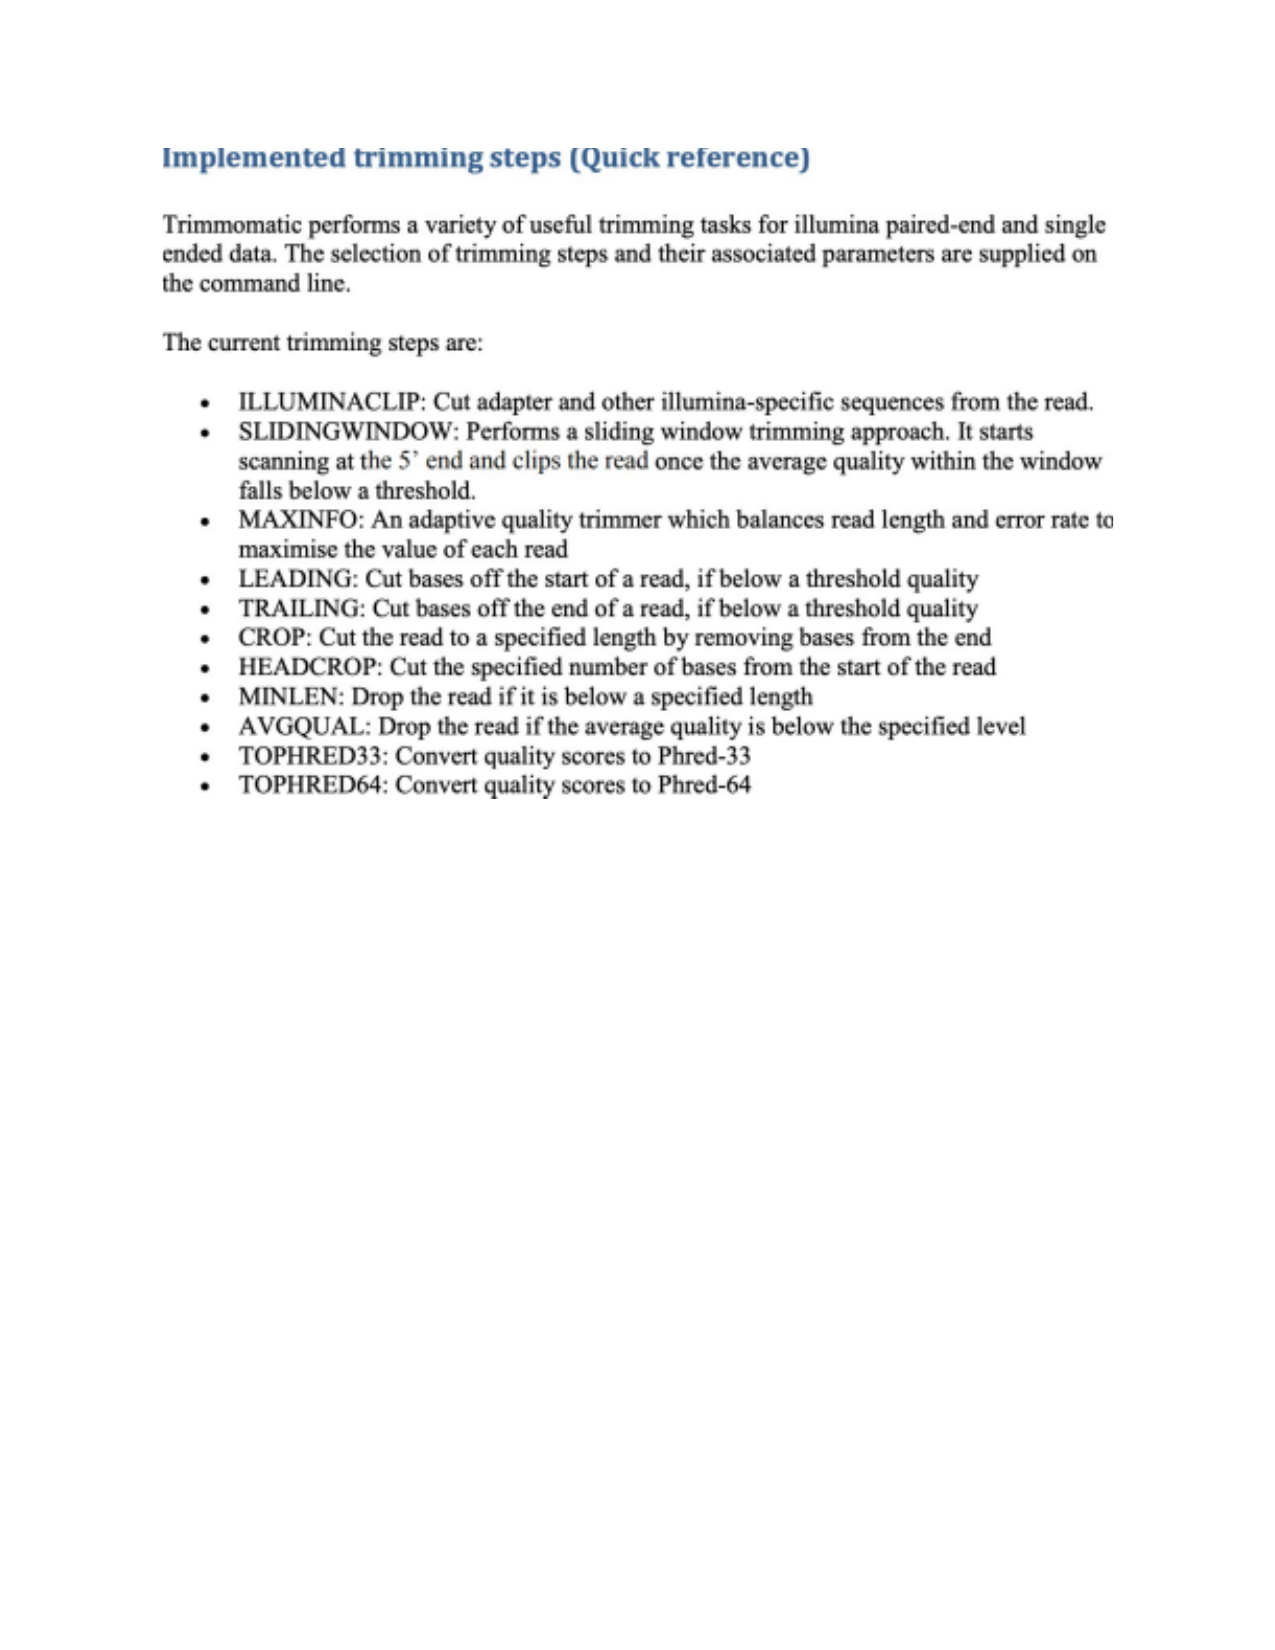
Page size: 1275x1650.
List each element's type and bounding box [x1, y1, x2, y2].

picture [162, 148, 1114, 799]
